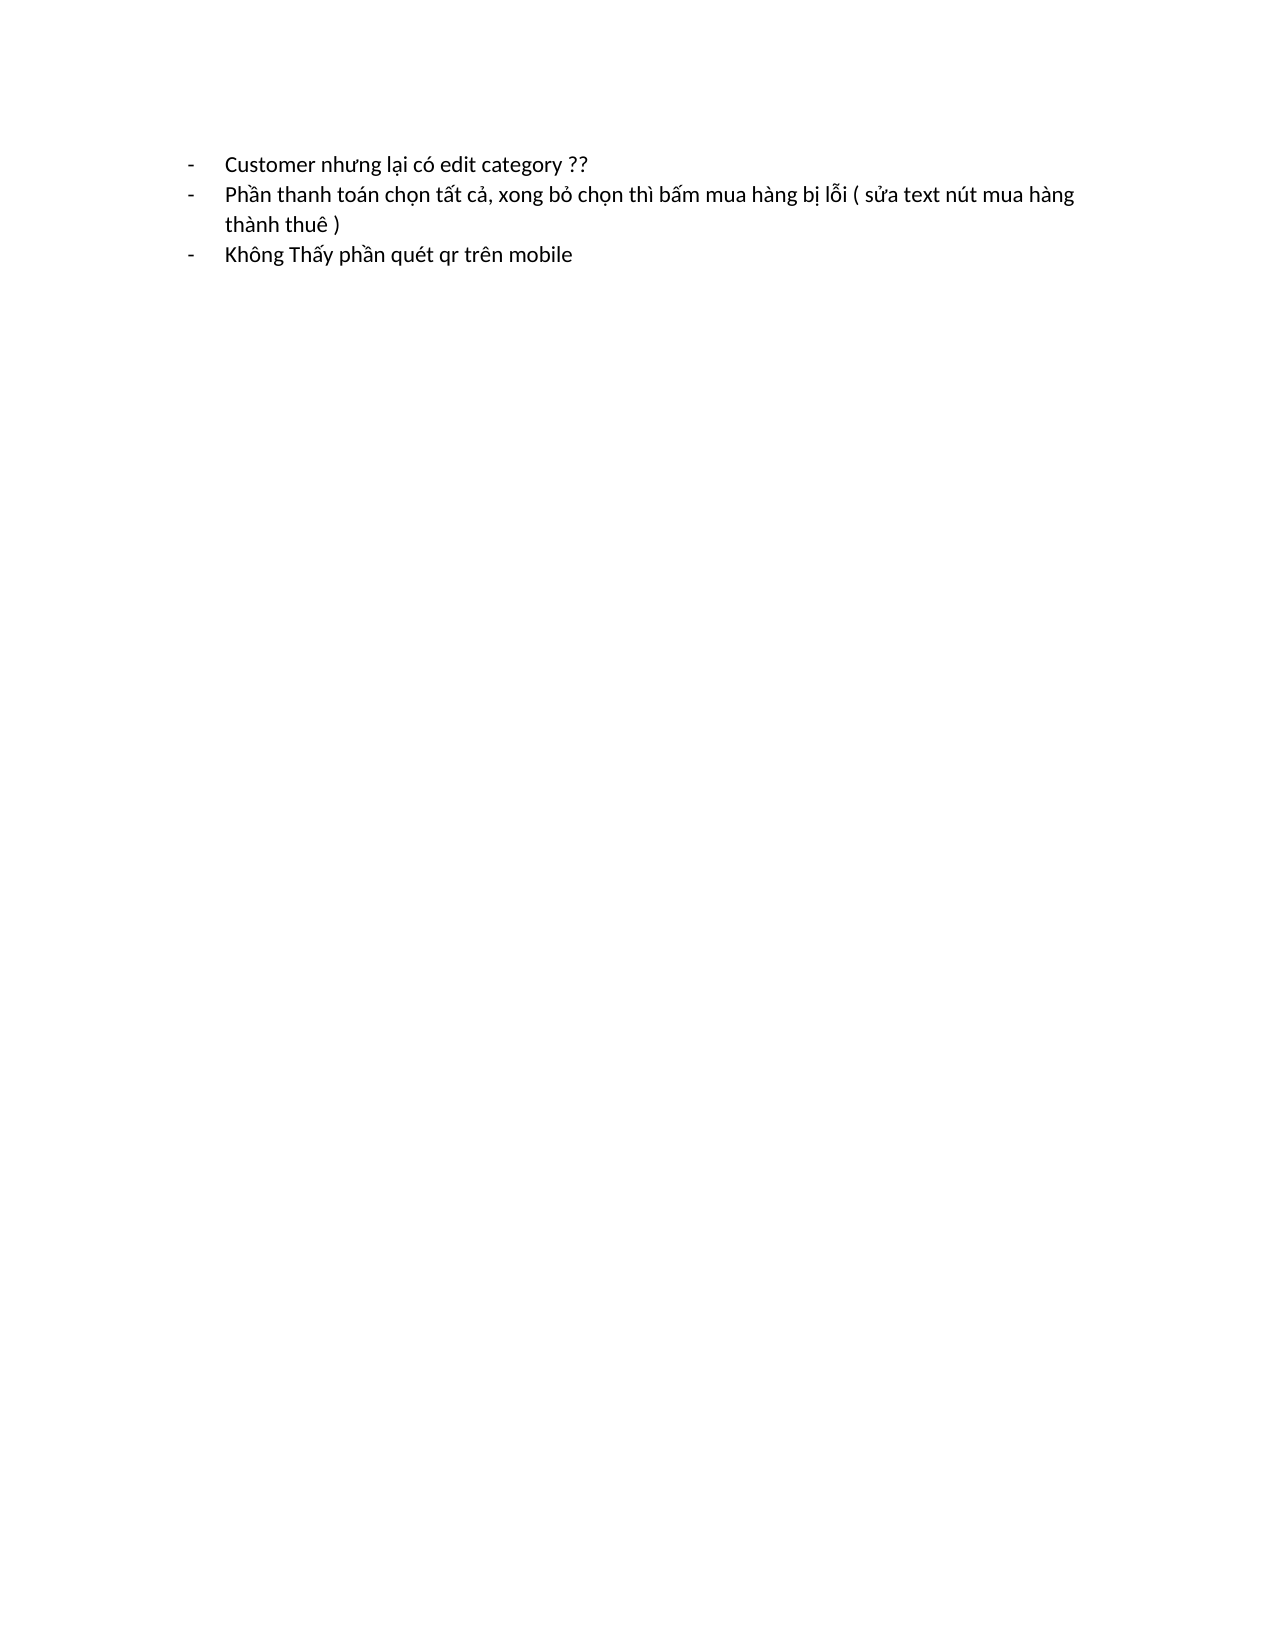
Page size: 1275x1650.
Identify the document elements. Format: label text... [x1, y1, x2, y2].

list Phần thanh toán chọn tất cả, xong bỏ chọn thì bấm mua hàng bị lỗi ( sửa text nút mua hàng thành thuê ) [187, 180, 1125, 238]
list Không Thấy phần quét qr trên mobile [187, 241, 1125, 269]
list Customer nhưng lại có edit category ?? [187, 150, 1125, 178]
